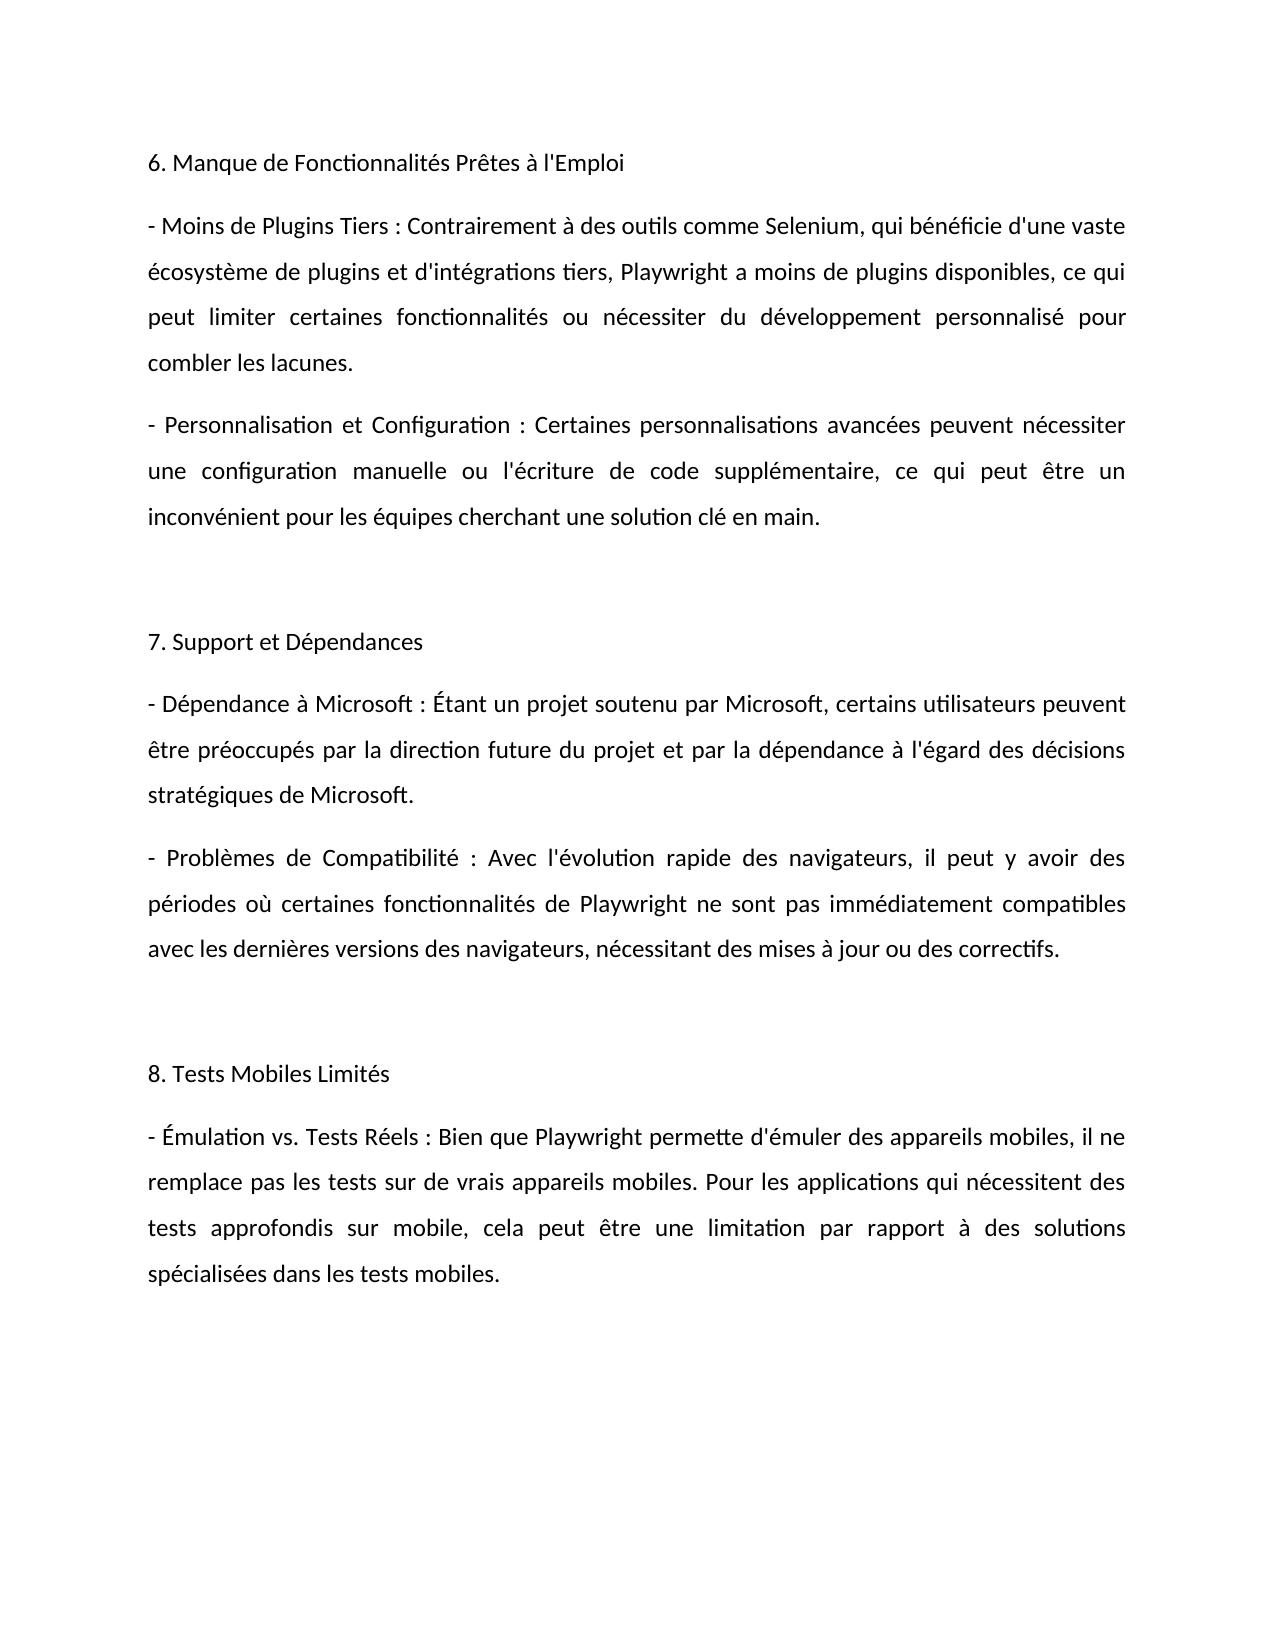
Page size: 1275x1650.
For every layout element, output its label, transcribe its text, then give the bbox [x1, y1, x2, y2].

text 8. Tests Mobiles Limités [148, 1058, 1127, 1089]
text - Personnalisation et Configuration : Certaines personnalisations avancées peuvent nécessiter une configuration manuelle ou l'écriture de code supplémentaire, ce qui peut être un inconvénient pour les équipes cherchant une solution clé en main. [148, 409, 1127, 532]
text - Émulation vs. Tests Réels : Bien que Playwright permette d'émuler des appareils mobiles, il ne remplace pas les tests sur de vrais appareils mobiles. Pour les applications qui nécessitent des tests approfondis sur mobile, cela peut être une limitation par rapport à des solutions spécialisées dans les tests mobiles. [148, 1121, 1127, 1288]
text 6. Manque de Fonctionnalités Prêtes à l'Emploi [148, 148, 1127, 178]
text - Dépendance à Microsoft : Étant un projet soutenu par Microsoft, certains utilisateurs peuvent être préoccupés par la direction future du projet et par la dépendance à l'égard des décisions stratégiques de Microsoft. [148, 688, 1127, 810]
text 7. Support et Dépendances [148, 626, 1127, 656]
text - Moins de Plugins Tiers : Contrairement à des outils comme Selenium, qui bénéficie d'une vaste écosystème de plugins et d'intégrations tiers, Playwright a moins de plugins disponibles, ce qui peut limiter certaines fonctionnalités ou nécessiter du développement personnalisé pour combler les lacunes. [148, 210, 1127, 378]
text - Problèmes de Compatibilité : Avec l'évolution rapide des navigateurs, il peut y avoir des périodes où certaines fonctionnalités de Playwright ne sont pas immédiatement compatibles avec les dernières versions des navigateurs, nécessitant des mises à jour ou des correctifs. [148, 842, 1127, 964]
